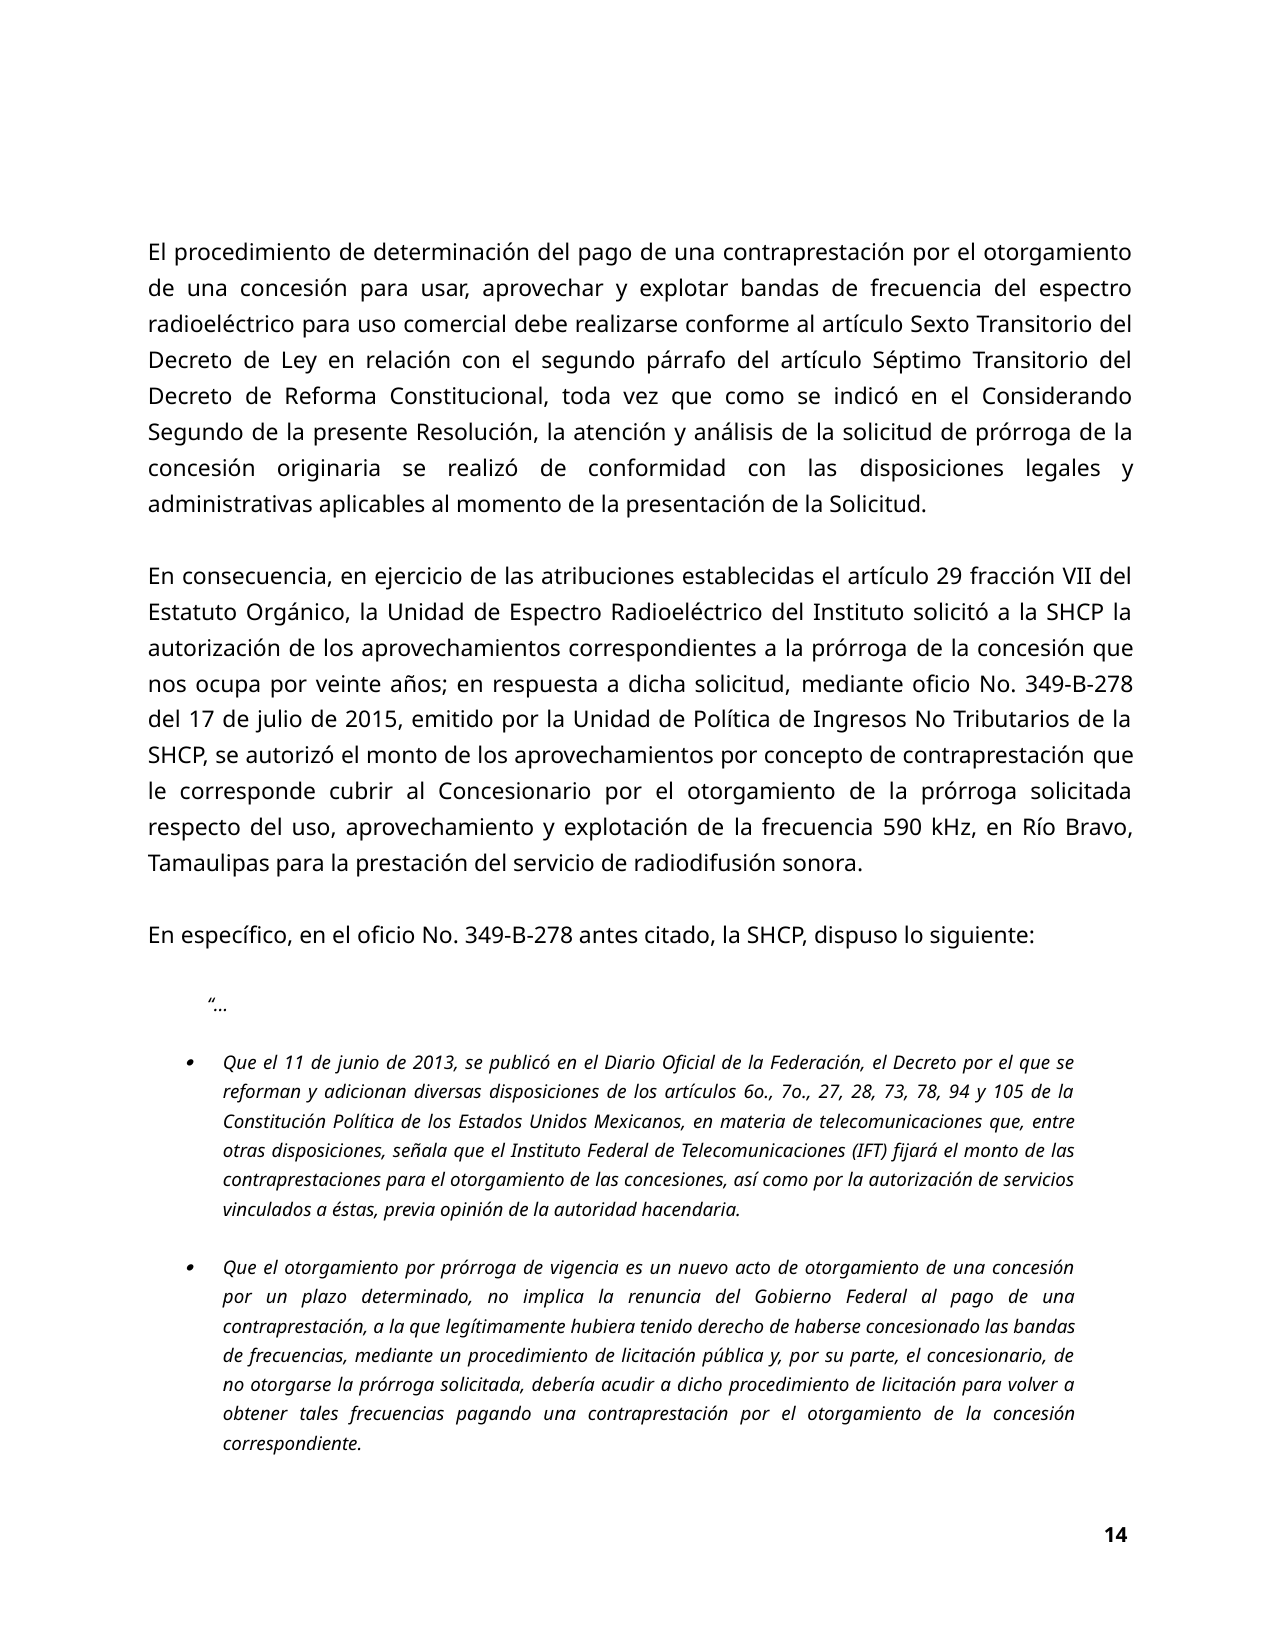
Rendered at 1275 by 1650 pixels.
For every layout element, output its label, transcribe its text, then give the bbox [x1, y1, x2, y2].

text En específico, en el oficio No. 349-B-278 antes citado, la SHCP, dispuso lo siguiente: [148, 919, 1127, 950]
list Que el 11 de junio de 2013, se publicó en el Diario Oficial de la Federación, el Decreto por el que se reforman y adicionan diversas disposiciones de los artículos 6o., 7o., 27, 28, 73, 78, 94 y 105 de la Constitución Política de los Estados Unidos Mexicanos, en materia de telecomunicaciones que, entre otras disposiciones, señala que el Instituto Federal de Telecomunicaciones (IFT) fijará el monto de las contraprestaciones para el otorgamiento de las concesiones, así como por la autorización de servicios vinculados a éstas, previa opinión de la autoridad hacendaria. [185, 1049, 1078, 1221]
list Que el otorgamiento por prórroga de vigencia es un nuevo acto de otorgamiento de una concesión por un plazo determinado, no implica la renuncia del Gobierno Federal al pago de una contraprestación, a la que legítimamente hubiera tenido derecho de haberse concesionado las bandas de frecuencias, mediante un procedimiento de licitación pública y, por su parte, el concesionario, de no otorgarse la prórroga solicitada, debería acudir a dicho procedimiento de licitación para volver a obtener tales frecuencias pagando una contraprestación por el otorgamiento de la concesión correspondiente. [185, 1254, 1078, 1456]
text En consecuencia, en ejercicio de las atribuciones establecidas el artículo 29 fracción VII del Estatuto Orgánico, la Unidad de Espectro Radioeléctrico del Instituto solicitó a la SHCP la autorización de los aprovechamientos correspondientes a la prórroga de la concesión que nos ocupa por veinte años; en respuesta a dicha solicitud, mediante oficio No. 349-B-278 del 17 de julio de 2015, emitido por la Unidad de Política de Ingresos No Tributarios de la SHCP, se autorizó el monto de los aprovechamientos por concepto de contraprestación que le corresponde cubrir al Concesionario por el otorgamiento de la prórroga solicitada respecto del uso, aprovechamiento y explotación de la frecuencia 590 kHz, en Río Bravo, Tamaulipas para la prestación del servicio de radiodifusión sonora. [148, 560, 1134, 878]
text “… [207, 991, 1127, 1016]
text El procedimiento de determinación del pago de una contraprestación por el otorgamiento de una concesión para usar, aprovechar y explotar bandas de frecuencia del espectro radioeléctrico para uso comercial debe realizarse conforme al artículo Sexto Transitorio del Decreto de Ley en relación con el segundo párrafo del artículo Séptimo Transitorio del Decreto de Reforma Constitucional, toda vez que como se indicó en el Considerando Segundo de la presente Resolución, la atención y análisis de la solicitud de prórroga de la concesión originaria se realizó de conformidad con las disposiciones legales y administrativas aplicables al momento de la presentación de la Solicitud. [148, 236, 1134, 519]
